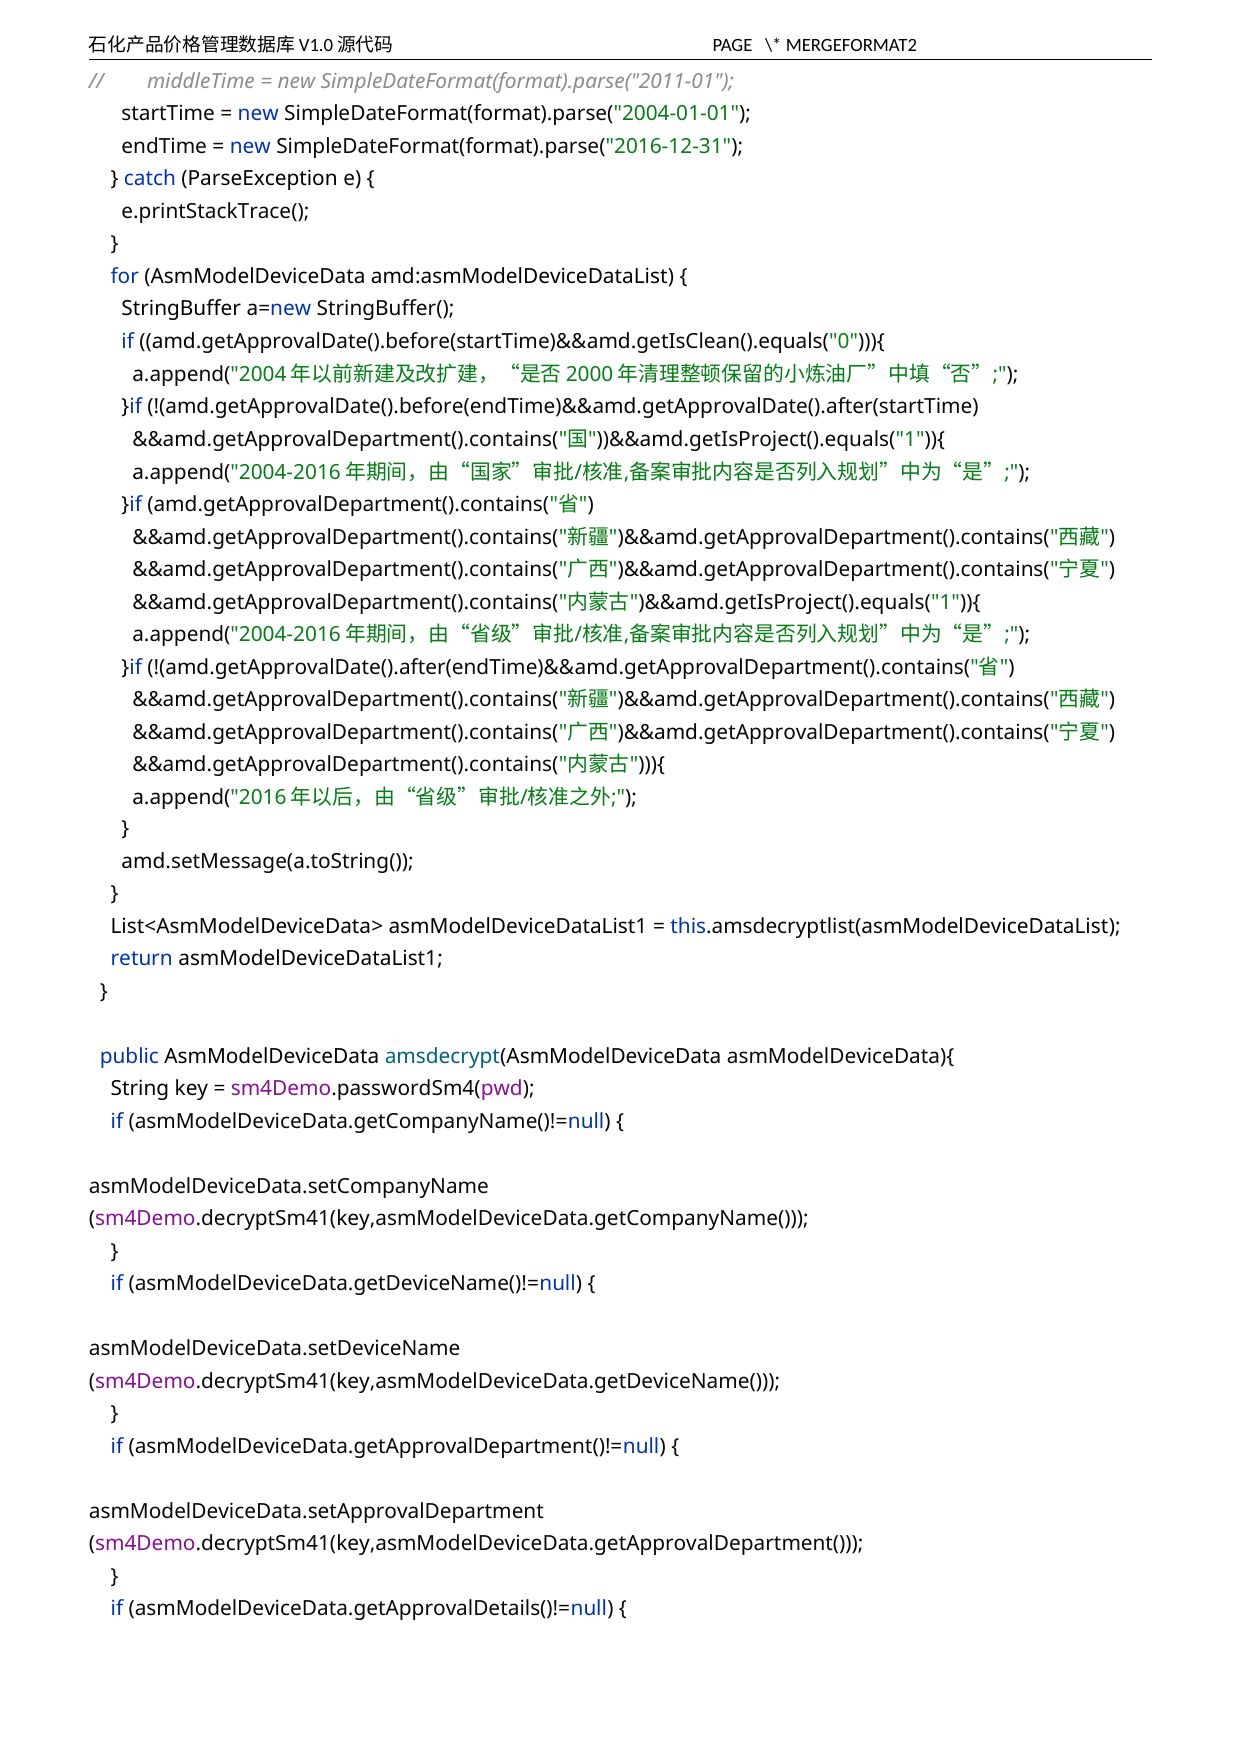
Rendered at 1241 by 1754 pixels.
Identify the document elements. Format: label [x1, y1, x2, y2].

text [89, 64, 1152, 1624]
